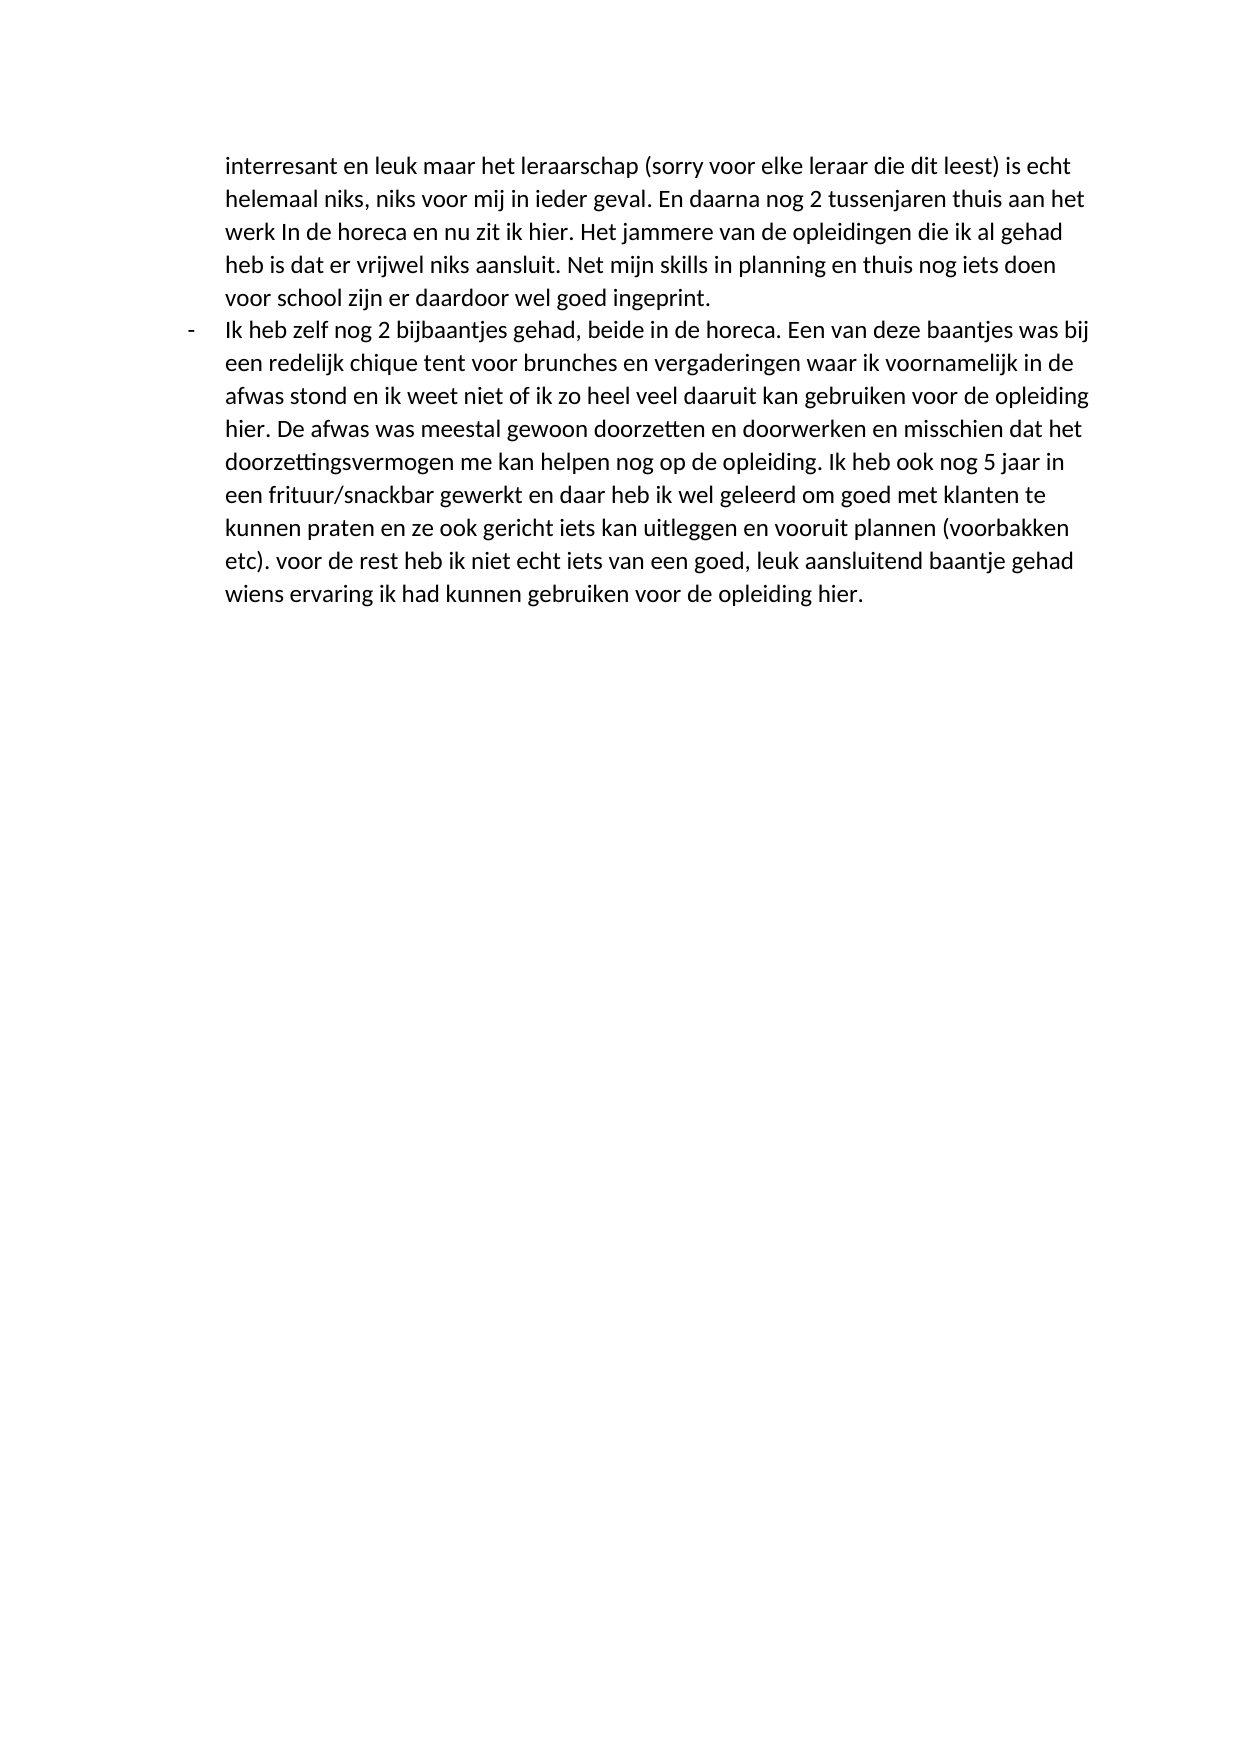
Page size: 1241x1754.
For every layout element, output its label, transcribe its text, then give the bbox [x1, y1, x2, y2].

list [187, 150, 1090, 312]
list Ik heb zelf nog 2 bijbaantjes gehad, beide in de horeca. Een van deze baantjes was bij een redelijk chique tent voor brunches en vergaderingen waar ik voornamelijk in de afwas stond en ik weet niet of ik zo heel veel daaruit kan gebruiken voor de opleiding hier. De afwas was meestal gewoon doorzetten en doorwerken en misschien dat het doorzettingsvermogen me kan helpen nog op de opleiding. Ik heb ook nog 5 jaar in een frituur/snackbar gewerkt en daar heb ik wel geleerd om goed met klanten te kunnen praten en ze ook gericht iets kan uitleggen en vooruit plannen (voorbakken etc). voor de rest heb ik niet echt iets van een goed, leuk aansluitend baantje gehad wiens ervaring ik had kunnen gebruiken voor de opleiding hier. [187, 314, 1090, 608]
